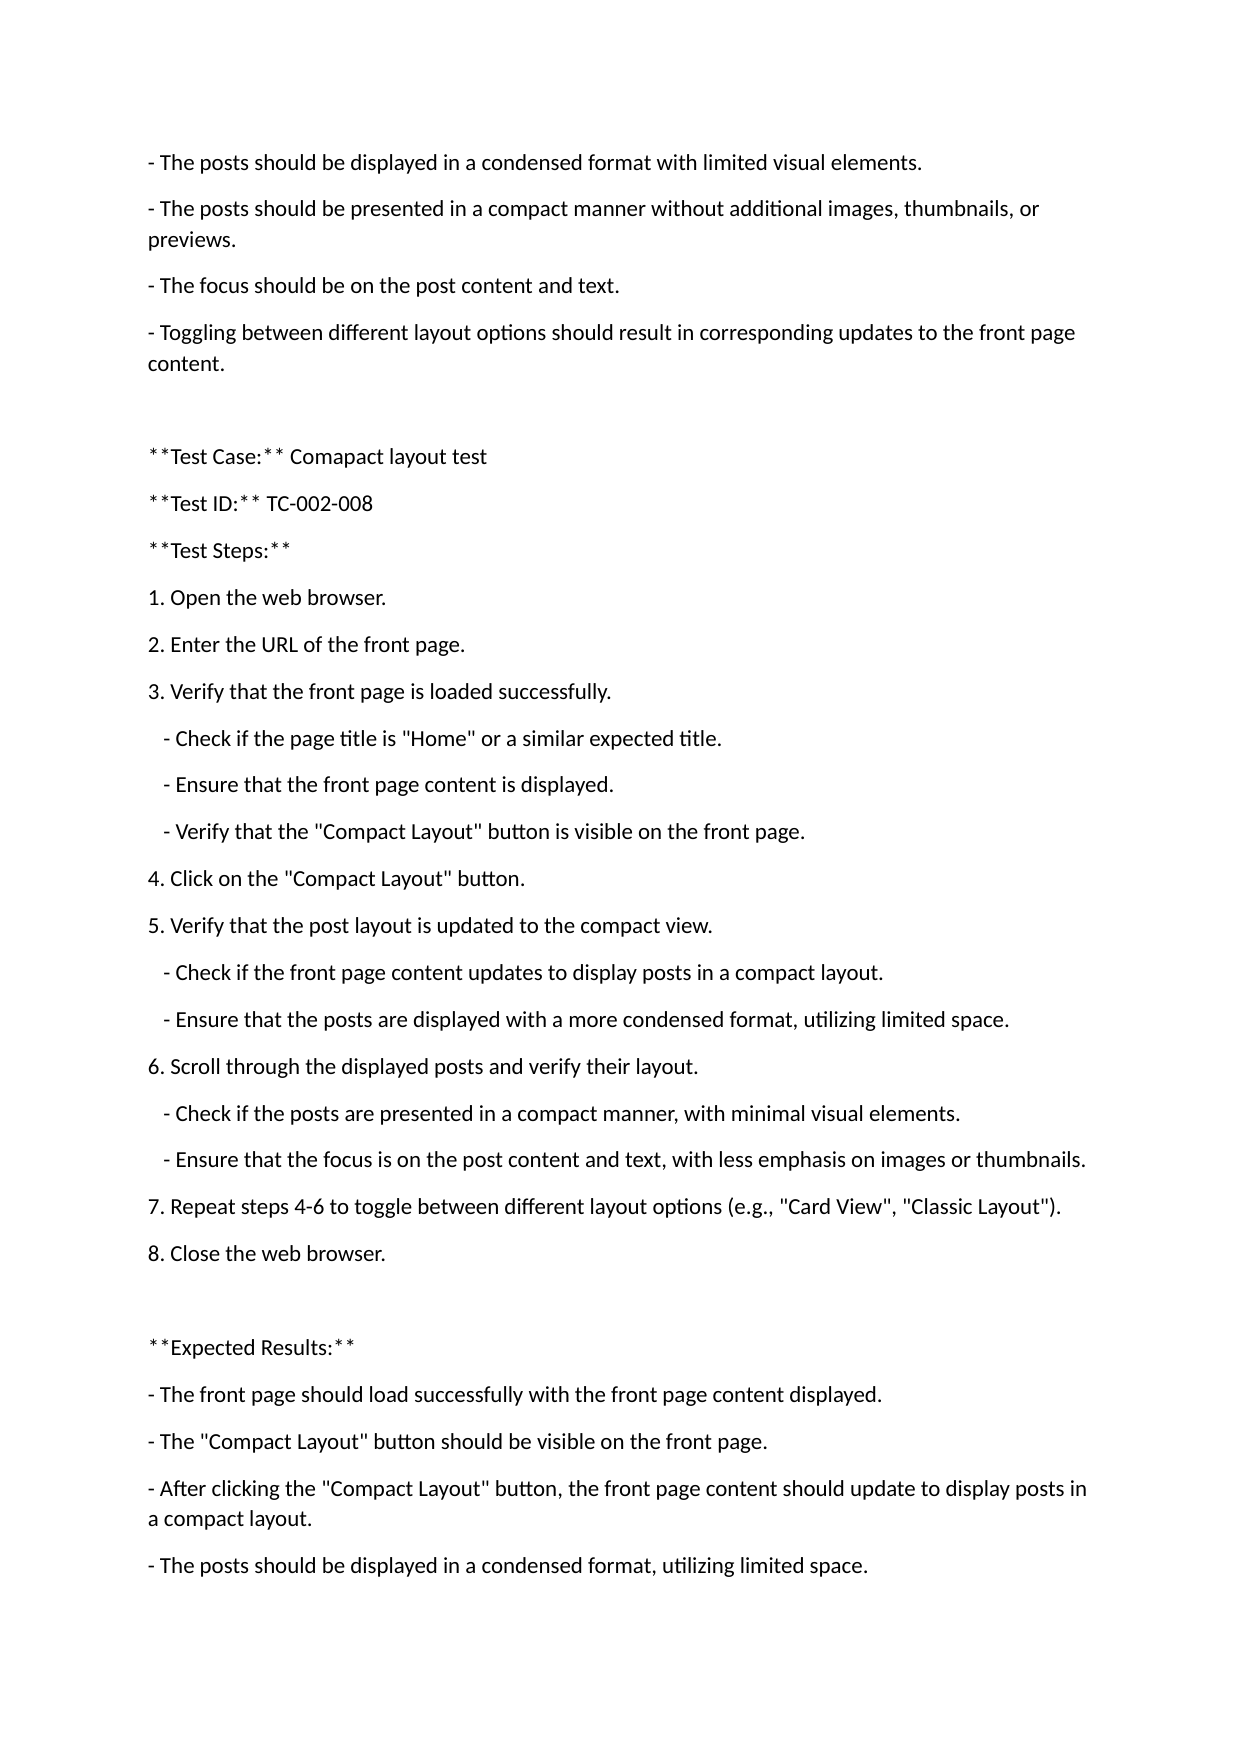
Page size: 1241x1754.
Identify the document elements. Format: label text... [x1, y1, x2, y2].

text - Ensure that the focus is on the post content and text, with less emphasis on images or thumbnails. [148, 1146, 1093, 1173]
text 2. Enter the URL of the front page. [148, 630, 1093, 658]
text - The front page should load successfully with the front page content displayed. [148, 1380, 1093, 1408]
text - Check if the posts are presented in a compact manner, with minimal visual elements. [148, 1099, 1093, 1127]
text **Test ID:** TC-002-008 [148, 489, 1093, 517]
text **Expected Results:** [148, 1333, 1093, 1361]
text 7. Repeat steps 4-6 to toggle between different layout options (e.g., "Card View", "Classic Layout"). [148, 1192, 1093, 1220]
text 1. Open the web browser. [148, 583, 1093, 611]
text - The posts should be displayed in a condensed format with limited visual elements. [148, 148, 1093, 176]
text 4. Click on the "Compact Layout" button. [148, 864, 1093, 892]
text - Ensure that the front page content is displayed. [148, 771, 1093, 798]
text - Verify that the "Compact Layout" button is visible on the front page. [148, 817, 1093, 845]
text 5. Verify that the post layout is updated to the compact view. [148, 911, 1093, 939]
text - The focus should be on the post content and text. [148, 272, 1093, 299]
text 3. Verify that the front page is loaded successfully. [148, 677, 1093, 705]
text - Toggling between different layout options should result in corresponding updates to the front page content. [148, 318, 1093, 377]
text - Check if the front page content updates to display posts in a compact layout. [148, 958, 1093, 986]
text - The posts should be displayed in a condensed format, utilizing limited space. [148, 1551, 1093, 1579]
text - Check if the page title is "Home" or a similar expected title. [148, 724, 1093, 752]
text **Test Steps:** [148, 536, 1093, 564]
text - The "Compact Layout" button should be visible on the front page. [148, 1427, 1093, 1455]
text **Test Case:** Comapact layout test [148, 442, 1093, 470]
text 6. Scroll through the displayed posts and verify their layout. [148, 1052, 1093, 1080]
text - The posts should be presented in a compact manner without additional images, thumbnails, or previews. [148, 194, 1093, 253]
text - Ensure that the posts are displayed with a more condensed format, utilizing limited space. [148, 1005, 1093, 1033]
text 8. Close the web browser. [148, 1239, 1093, 1267]
text - After clicking the "Compact Layout" button, the front page content should update to display posts in a compact layout. [148, 1474, 1093, 1532]
